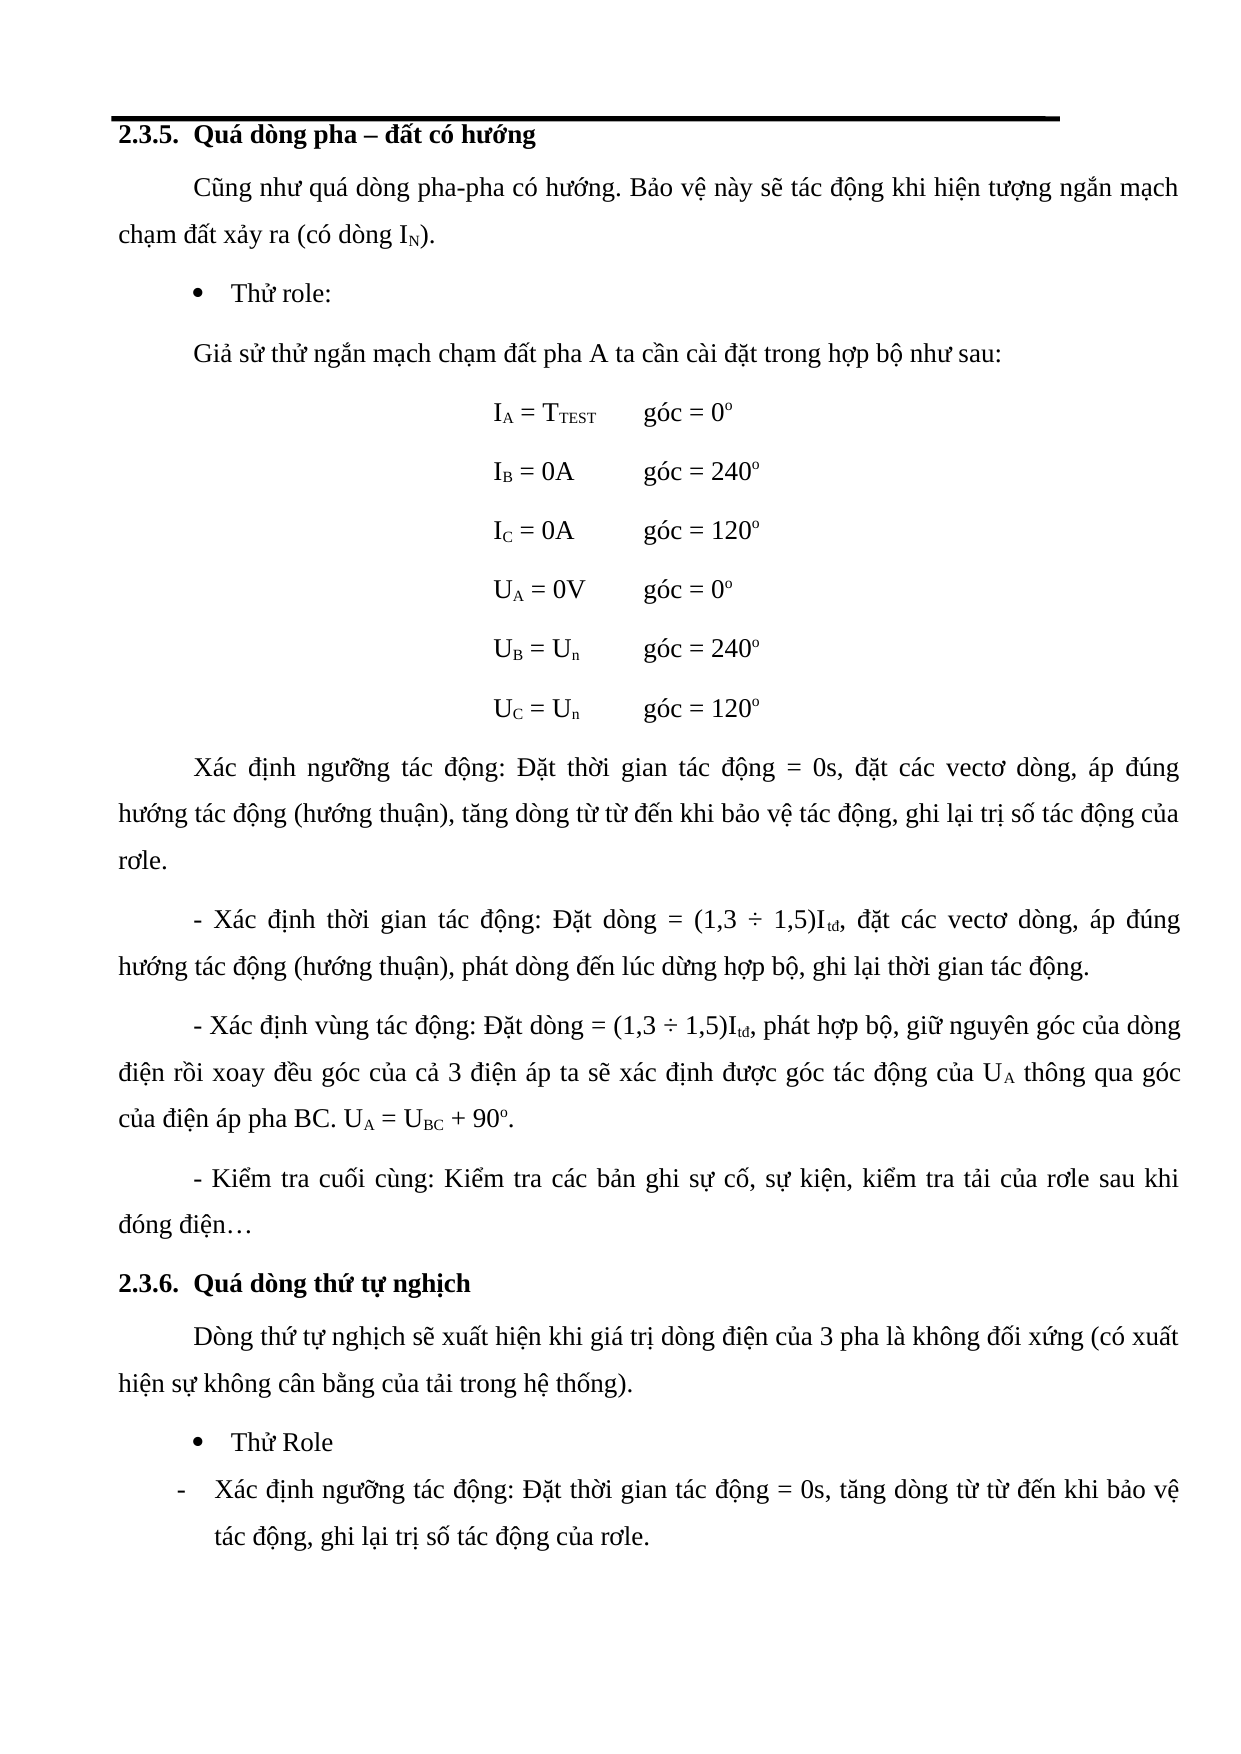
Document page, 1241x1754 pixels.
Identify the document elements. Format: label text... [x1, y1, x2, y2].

list Xác định ngưỡng tác động: Đặt thời gian tác động = 0s, tăng dòng từ từ đến khi bảo vệ tác động, ghi lại trị số tác động của rơle. [177, 1473, 1181, 1551]
text Cũng như quá dòng pha-pha có hướng. Bảo vệ này sẽ tác động khi hiện tượng ngắn mạch chạm đất xảy ra (có dòng IN). [118, 172, 1181, 249]
list Thử Role [193, 1426, 1181, 1458]
text IA = TTEST góc = 0o [418, 396, 1181, 427]
text UB = Un góc = 240o [418, 633, 1181, 664]
list Thử role: [193, 277, 1181, 309]
text - Xác định thời gian tác động: Đặt dòng = (1,3 ÷ 1,5)Itđ, đặt các vectơ dòng, áp đúng hướng tác động (hướng thuận), phát dòng đến lúc dừng hợp bộ, ghi lại thời gian tác động. [118, 903, 1181, 981]
text IB = 0A góc = 240o [418, 455, 1181, 486]
text - Kiểm tra cuối cùng: Kiểm tra các bản ghi sự cố, sự kiện, kiểm tra tải của rơle sau khi đóng điện… [118, 1162, 1181, 1239]
subtitle Quá dòng pha – đất có hướng [118, 119, 1181, 150]
text IC = 0A góc = 120o [418, 514, 1181, 545]
text UA = 0V góc = 0o [418, 573, 1181, 604]
text Dòng thứ tự nghịch sẽ xuất hiện khi giá trị dòng điện của 3 pha là không đối xứng (có xuất hiện sự không cân bằng của tải trong hệ thống). [118, 1321, 1181, 1398]
text - Xác định vùng tác động: Đặt dòng = (1,3 ÷ 1,5)Itđ, phát hợp bộ, giữ nguyên góc của dòng điện rồi xoay đều góc của cả 3 điện áp ta sẽ xác định được góc tác động của UA thông qua góc của điện áp pha BC. UA = UBC + 90o. [118, 1009, 1181, 1134]
subtitle Quá dòng thứ tự nghịch [118, 1268, 1181, 1299]
text Xác định ngưỡng tác động: Đặt thời gian tác động = 0s, đặt các vectơ dòng, áp đúng hướng tác động (hướng thuận), tăng dòng từ từ đến khi bảo vệ tác động, ghi lại trị số tác động của rơle. [118, 751, 1181, 875]
text Giả sử thử ngắn mạch chạm đất pha A ta cần cài đặt trong hợp bộ như sau: [118, 337, 1181, 368]
text UC = Un góc = 120o [418, 692, 1181, 723]
